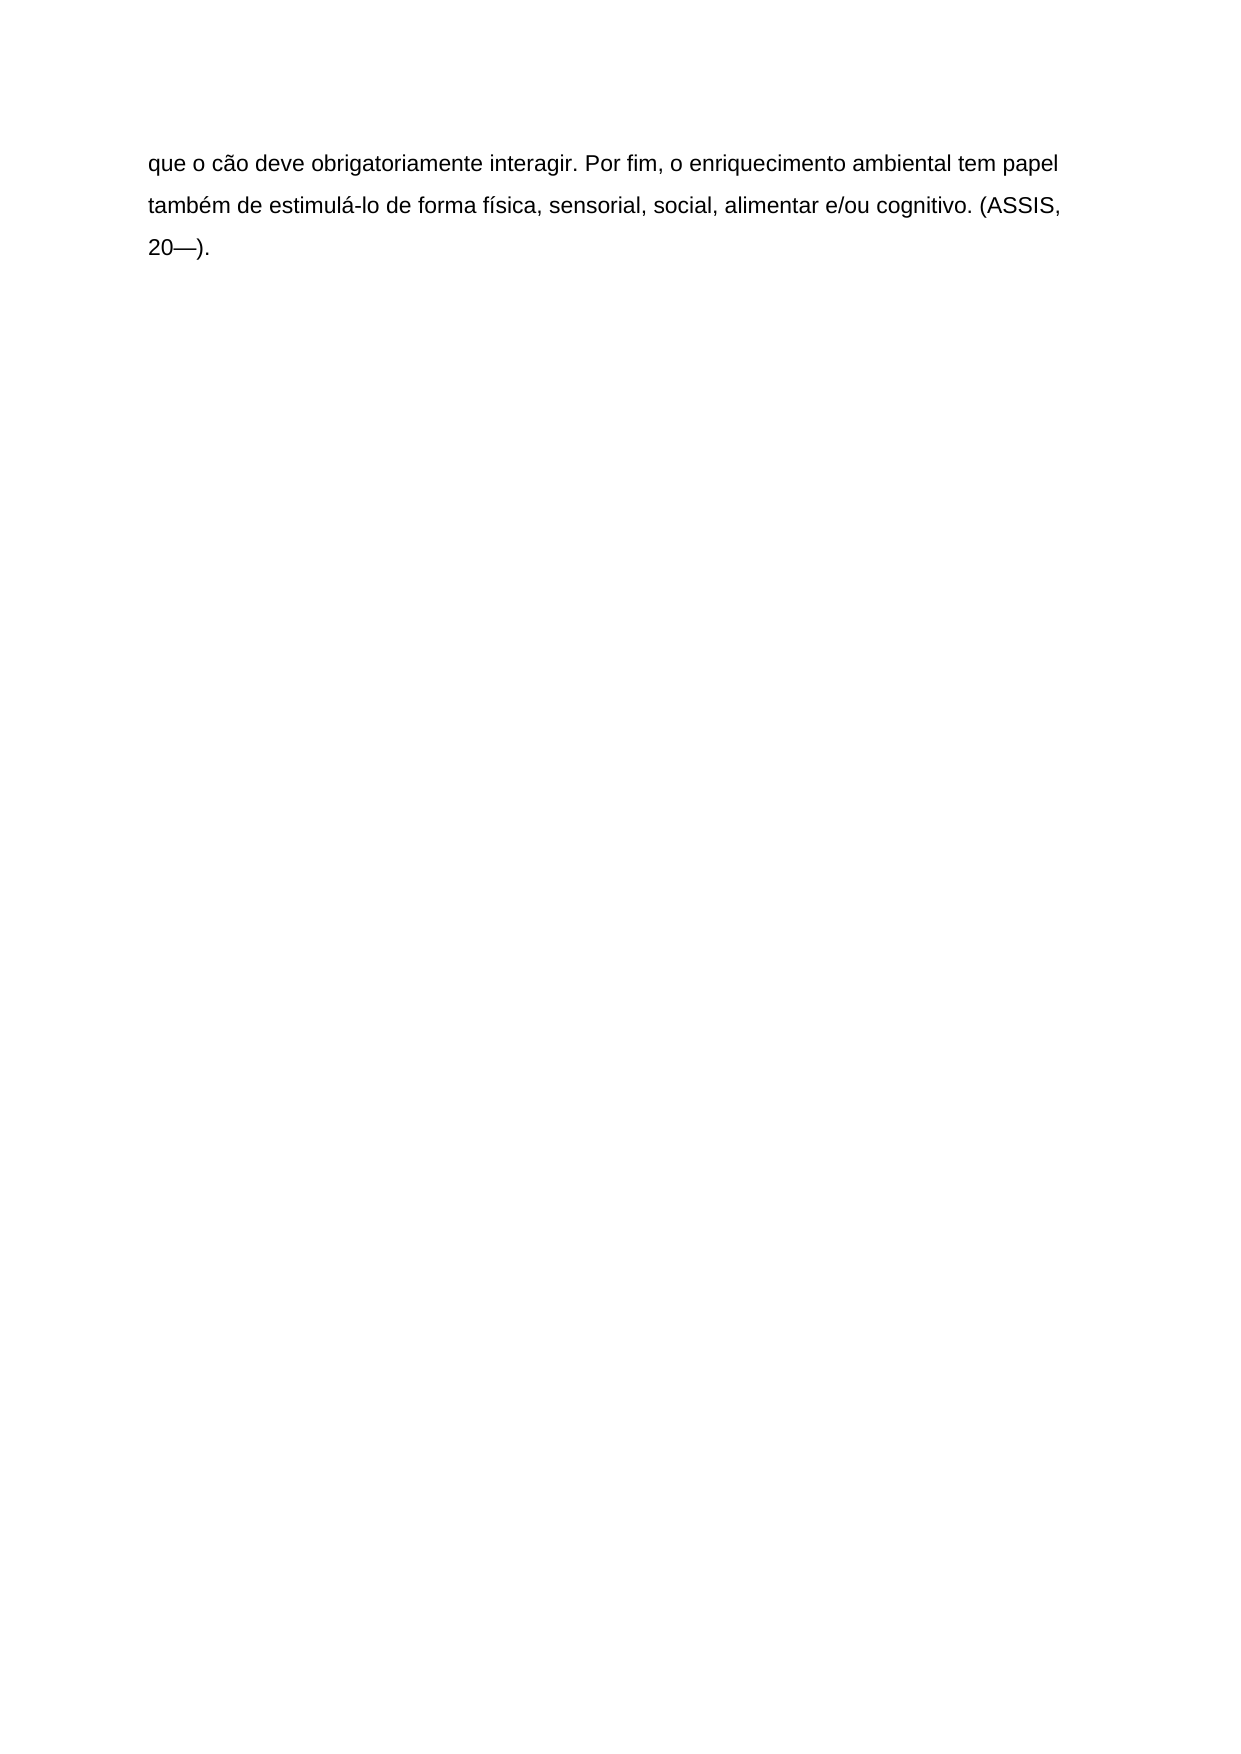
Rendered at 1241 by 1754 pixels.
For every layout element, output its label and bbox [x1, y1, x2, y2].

text [148, 150, 1090, 261]
